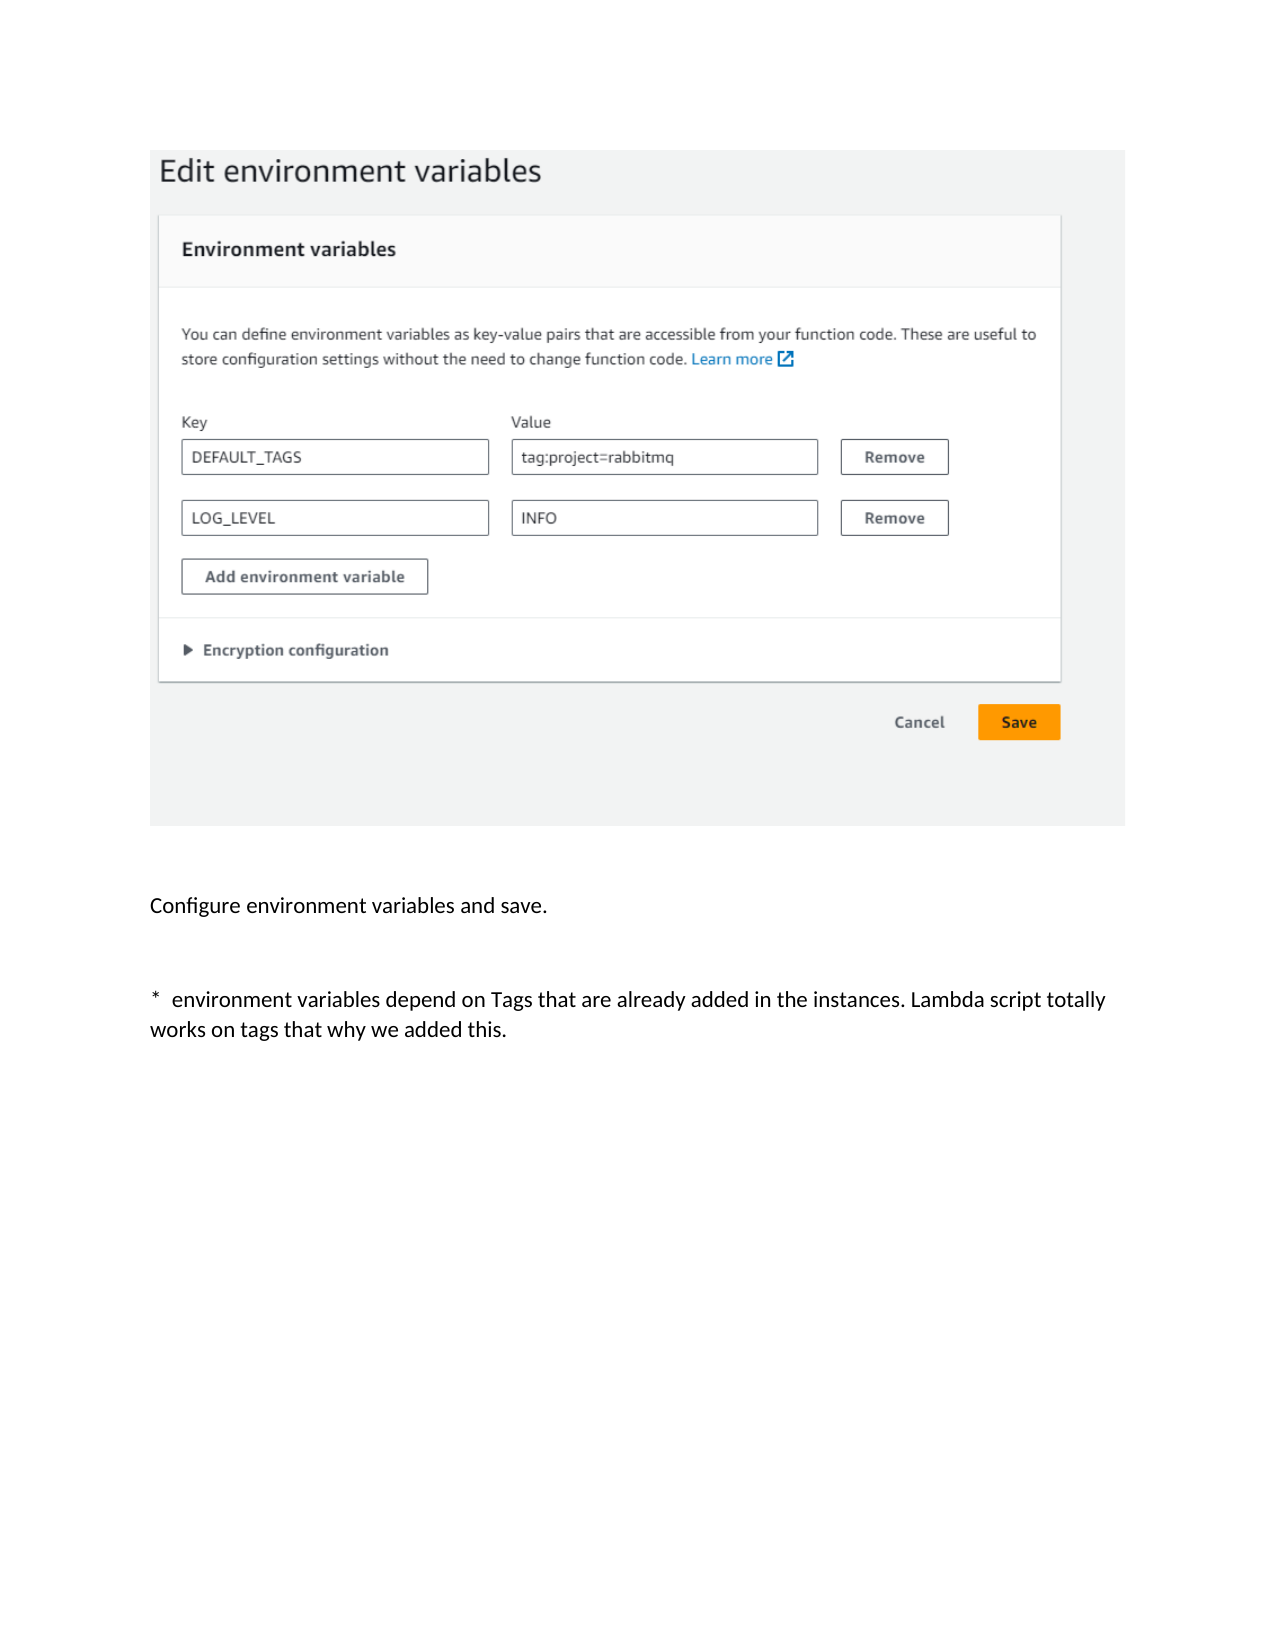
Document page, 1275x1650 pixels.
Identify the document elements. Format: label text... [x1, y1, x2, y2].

text * environment variables depend on Tags that are already added in the instances. Lambda script totally works on tags that why we added this. [150, 985, 1125, 1043]
text Configure environment variables and save. [150, 891, 1125, 919]
picture [150, 150, 1125, 826]
